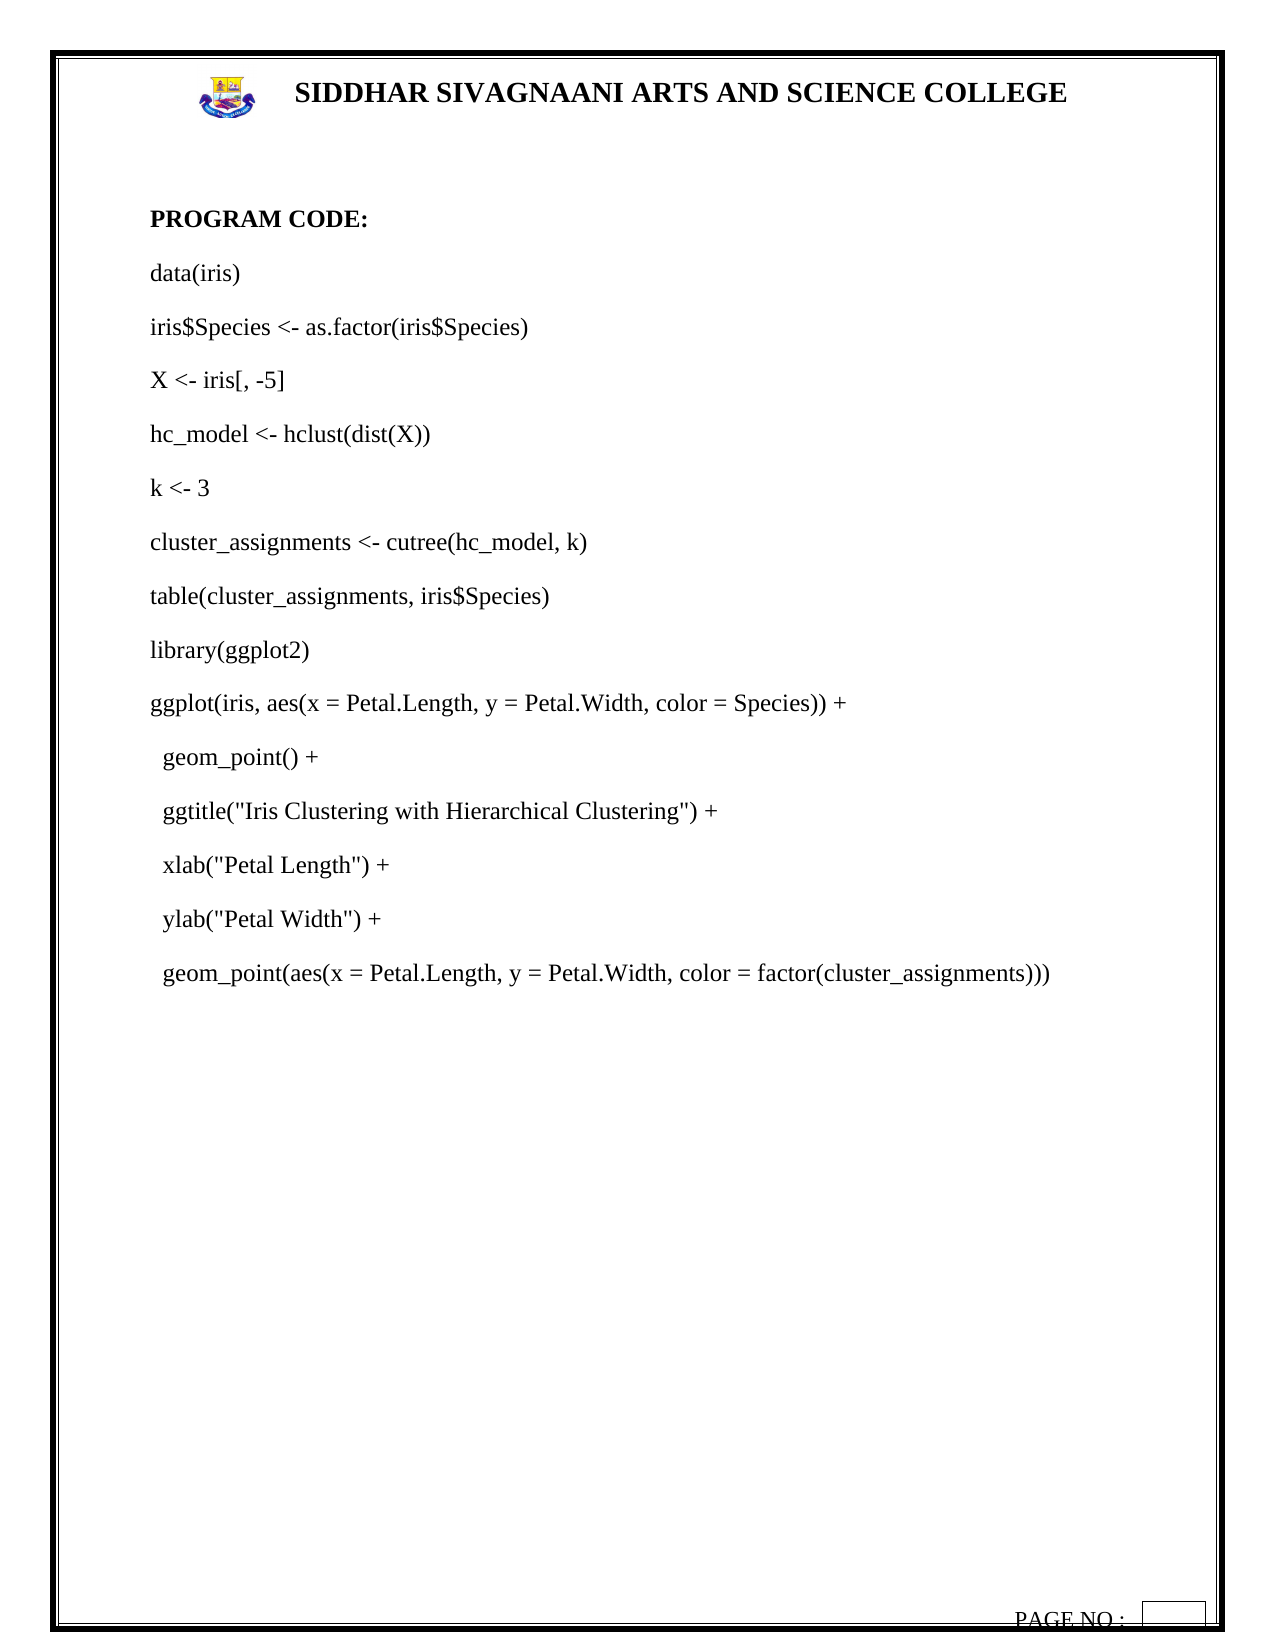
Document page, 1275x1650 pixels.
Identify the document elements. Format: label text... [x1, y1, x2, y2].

text library(ggplot2) [150, 635, 1125, 663]
text ylab("Petal Width") + [150, 904, 1125, 933]
text geom_point(aes(x = Petal.Length, y = Petal.Width, color = factor(cluster_assignments))) [150, 958, 1125, 987]
text X <- iris[, -5] [150, 365, 1125, 394]
text geom_point() + [150, 742, 1125, 771]
text data(iris) [150, 258, 1125, 286]
text cluster_assignments <- cutree(hc_model, k) [150, 527, 1125, 556]
text table(cluster_assignments, iris$Species) [150, 581, 1125, 609]
text k <- 3 [150, 473, 1125, 502]
text hc_model <- hclust(dist(X)) [150, 419, 1125, 448]
text ggtitle("Iris Clustering with Hierarchical Clustering") + [150, 796, 1125, 825]
text PROGRAM CODE: [150, 204, 1125, 233]
text ggplot(iris, aes(x = Petal.Length, y = Petal.Width, color = Species)) + [150, 688, 1125, 717]
text iris$Species <- as.factor(iris$Species) [150, 312, 1125, 340]
text xlab("Petal Length") + [150, 850, 1125, 879]
picture [197, 64, 257, 118]
